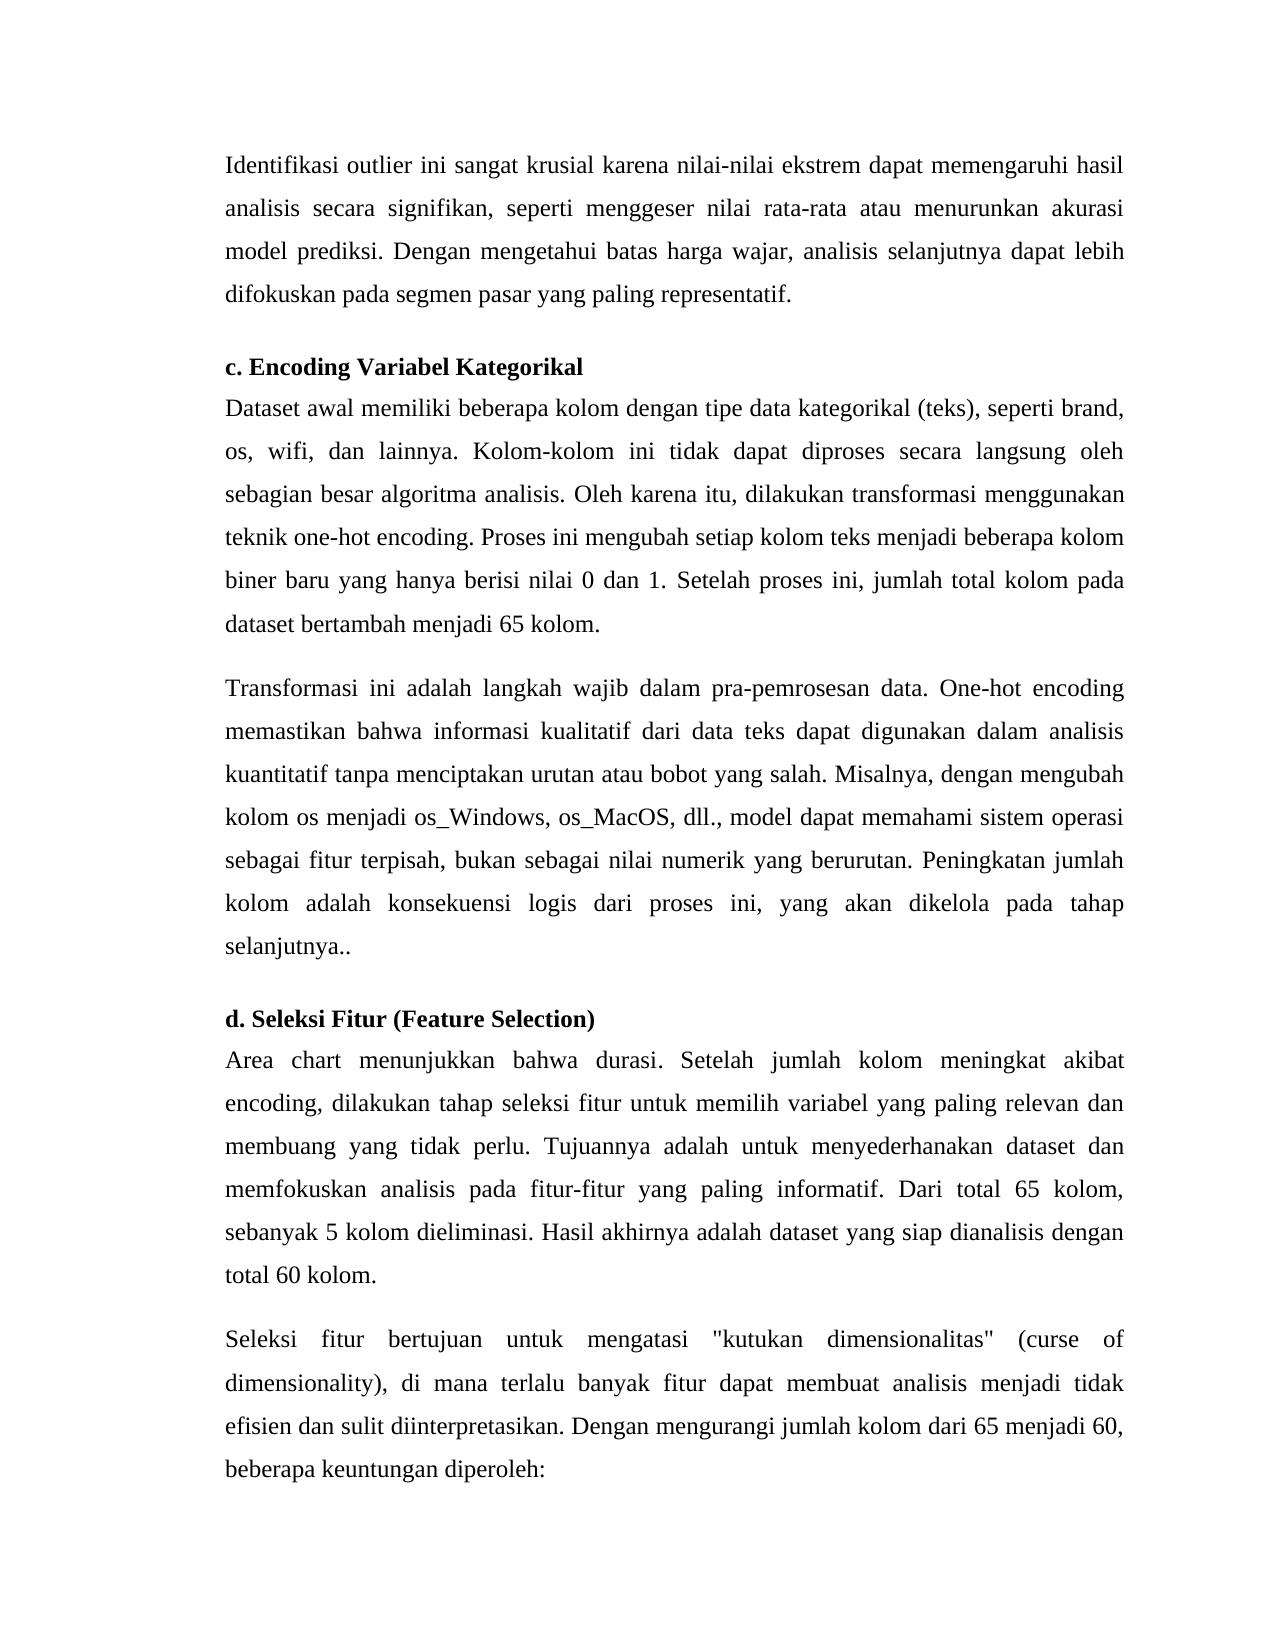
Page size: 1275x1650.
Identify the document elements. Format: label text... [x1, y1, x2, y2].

text Dataset awal memiliki beberapa kolom dengan tipe data kategorikal (teks), seperti brand, os, wifi, dan lainnya. Kolom-kolom ini tidak dapat diproses secara langsung oleh sebagian besar algoritma analisis. Oleh karena itu, dilakukan transformasi menggunakan teknik one-hot encoding. Proses ini mengubah setiap kolom teks menjadi beberapa kolom biner baru yang hanya berisi nilai 0 dan 1. Setelah proses ini, jumlah total kolom pada dataset bertambah menjadi 65 kolom. [225, 393, 1125, 637]
text Transformasi ini adalah langkah wajib dalam pra-pemrosesan data. One-hot encoding memastikan bahwa informasi kualitatif dari data teks dapat digunakan dalam analisis kuantitatif tanpa menciptakan urutan atau bobot yang salah. Misalnya, dengan mengubah kolom os menjadi os_Windows, os_MacOS, dll., model dapat memahami sistem operasi sebagai fitur terpisah, bukan sebagai nilai numerik yang berurutan. Peningkatan jumlah kolom adalah konsekuensi logis dari proses ini, yang akan dikelola pada tahap selanjutnya.. [225, 673, 1125, 960]
subtitle c. Encoding Variabel Kategorikal [225, 352, 1125, 380]
text Area chart menunjukkan bahwa durasi. Setelah jumlah kolom meningkat akibat encoding, dilakukan tahap seleksi fitur untuk memilih variabel yang paling relevan dan membuang yang tidak perlu. Tujuannya adalah untuk menyederhanakan dataset dan memfokuskan analisis pada fitur-fitur yang paling informatif. Dari total 65 kolom, sebanyak 5 kolom dieliminasi. Hasil akhirnya adalah dataset yang siap dianalisis dengan total 60 kolom. [225, 1045, 1125, 1289]
text Seleksi fitur bertujuan untuk mengatasi "kutukan dimensionalitas" (curse of dimensionality), di mana terlalu banyak fitur dapat membuat analisis menjadi tidak efisien dan sulit diinterpretasikan. Dengan mengurangi jumlah kolom dari 65 menjadi 60, beberapa keuntungan diperoleh: [225, 1324, 1125, 1483]
text Identifikasi outlier ini sangat krusial karena nilai-nilai ekstrem dapat memengaruhi hasil analisis secara signifikan, seperti menggeser nilai rata-rata atau menurunkan akurasi model prediksi. Dengan mengetahui batas harga wajar, analisis selanjutnya dapat lebih difokuskan pada segmen pasar yang paling representatif. [225, 150, 1125, 308]
subtitle d. Seleksi Fitur (Feature Selection) [225, 1004, 1125, 1032]
